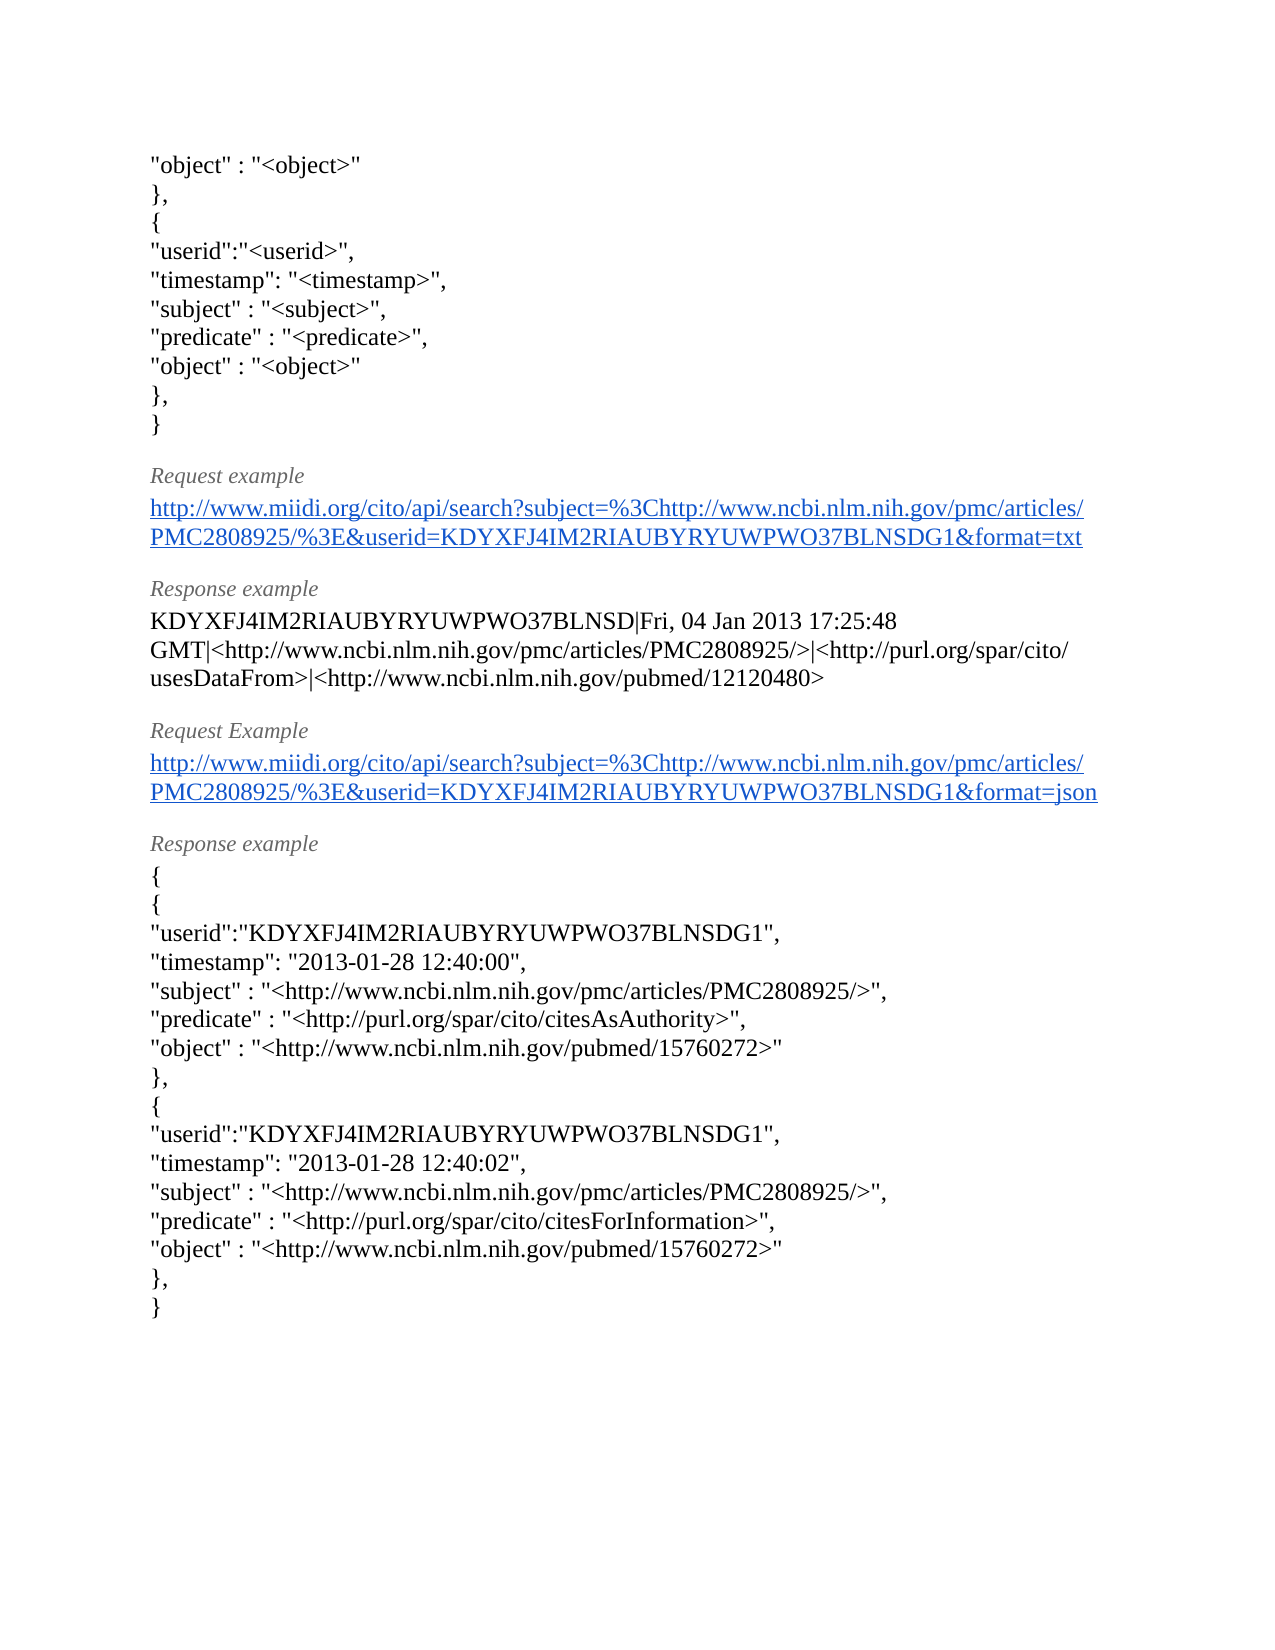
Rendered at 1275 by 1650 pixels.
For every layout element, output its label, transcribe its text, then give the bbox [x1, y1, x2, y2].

text { { "userid":"KDYXFJ4IM2RIAUBYRYUWPWO37BLNSDG1", "timestamp": "2013-01-28 12:40:00", "subject" : "<http://www.ncbi.nlm.nih.gov/pmc/articles/PMC2808925/>", "predicate" : "<http://purl.org/spar/cito/citesAsAuthority>", "object" : "<http://www.ncbi.nlm.nih.gov/pubmed/15760272>" }, { "userid":"KDYXFJ4IM2RIAUBYRYUWPWO37BLNSDG1", "timestamp": "2013-01-28 12:40:02", "subject" : "<http://www.ncbi.nlm.nih.gov/pmc/articles/PMC2808925/>", "predicate" : "<http://purl.org/spar/cito/citesForInformation>", "object" : "<http://www.ncbi.nlm.nih.gov/pubmed/15760272>" }, } [150, 861, 1125, 1321]
text KDYXFJ4IM2RIAUBYRYUWPWO37BLNSD|Fri, 04 Jan 2013 17:25:48 GMT|<http://www.ncbi.nlm.nih.gov/pmc/articles/PMC2808925/>|<http://purl.org/spar/cito/usesDataFrom>|<http://www.ncbi.nlm.nih.gov/pubmed/12120480> [150, 606, 1125, 692]
text http://www.miidi.org/cito/api/search?subject=%3Chttp://www.ncbi.nlm.nih.gov/pmc/articles/PMC2808925/%3E&userid=KDYXFJ4IM2RIAUBYRYUWPWO37BLNSDG1&format=txt [150, 493, 1125, 551]
subtitle Response example [150, 830, 1125, 857]
subtitle Request example [150, 462, 1125, 489]
subtitle Request Example [150, 717, 1125, 744]
subtitle Response example [150, 576, 1125, 602]
text http://www.miidi.org/cito/api/search?subject=%3Chttp://www.ncbi.nlm.nih.gov/pmc/articles/PMC2808925/%3E&userid=KDYXFJ4IM2RIAUBYRYUWPWO37BLNSDG1&format=json [150, 748, 1125, 805]
